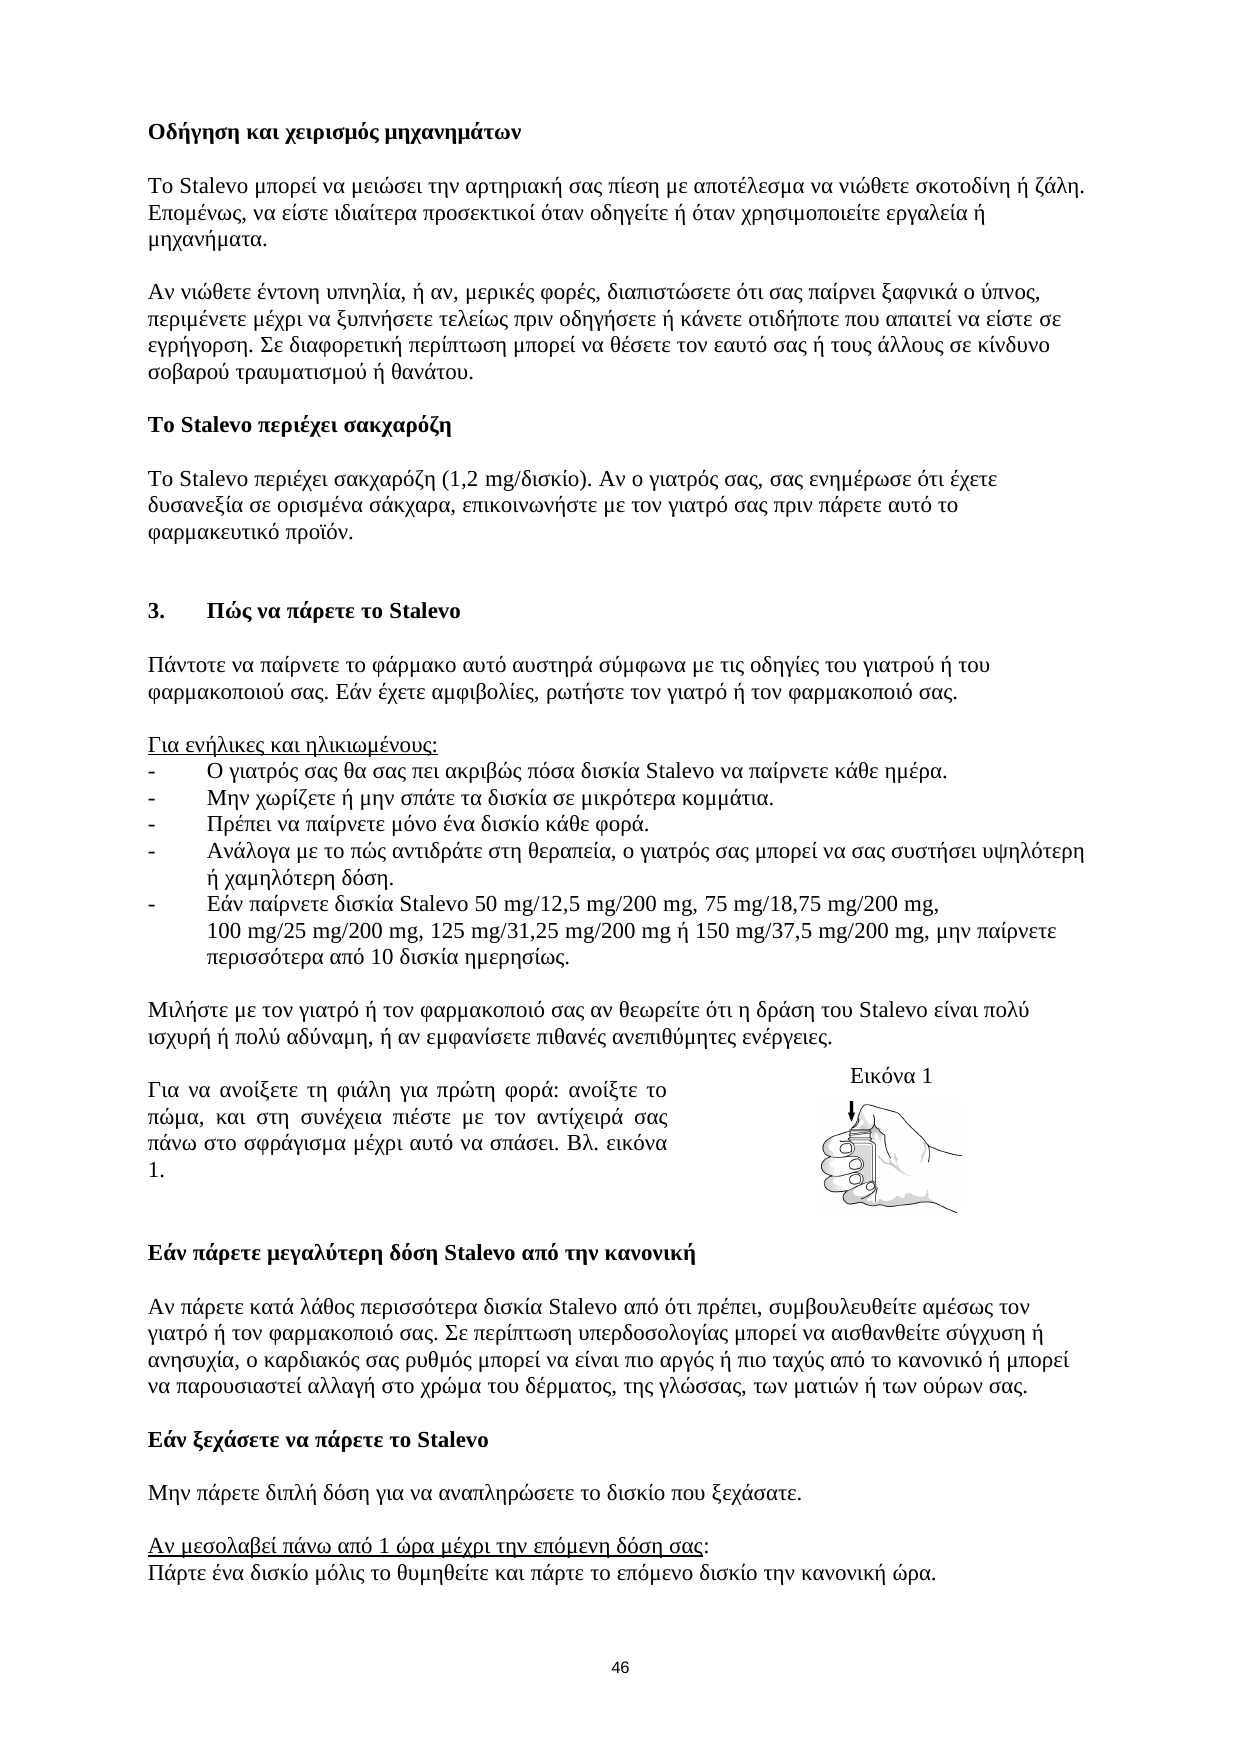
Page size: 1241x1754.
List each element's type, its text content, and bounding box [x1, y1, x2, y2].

text Οδήγηση και χειρισμός μηχανημάτων [148, 118, 1093, 145]
text Εάν πάρετε μεγαλύτερη δόση Stalevo από την κανονική [148, 1239, 1093, 1266]
text Εάν ξεχάσετε να πάρετε το Stalevo [148, 1426, 1093, 1453]
list Μιλήστε με τον γιατρό ή τον φαρμακοποιό σας αν θεωρείτε ότι η δράση του Stalevo είναι πολύ ισχυρή ή πολύ αδύναμη, ή αν εμφανίσετε πιθανές ανεπιθύμητες ενέργειες. [148, 996, 1093, 1049]
list - Ο γιατρός σας θα σας πει ακριβώς πόσα δισκία Stalevo να παίρνετε κάθε ημέρα. [148, 757, 1093, 784]
list - Εάν παίρνετε δισκία Stalevo 50 mg/12,5 mg/200 mg, 75 mg/18,75 mg/200 mg, 100 mg/25 mg/200 mg, 125 mg/31,25 mg/200 mg ή 150 mg/37,5 mg/200 mg, μην παίρνετε περισσότερα από 10 δισκία ημερησίως. [148, 890, 1093, 970]
list Για ενήλικες και ηλικιωμένους: [148, 731, 1093, 757]
text Μην πάρετε διπλή δόση για να αναπληρώσετε το δισκίο που ξεχάσατε. [148, 1479, 1093, 1506]
picture [821, 1101, 962, 1213]
text Αν πάρετε κατά λάθος περισσότερα δισκία Stalevo από ότι πρέπει, συμβουλευθείτε αμέσως τον γιατρό ή τον φαρμακοποιό σας. Σε περίπτωση υπερδοσολογίας μπορεί να αισθανθείτε σύγχυση ή ανησυχία, ο καρδιακός σας ρυθμός μπορεί να είναι πιο αργός ή πιο ταχύς από το κανονικό ή μπορεί να παρουσιαστεί αλλαγή στο χρώμα του δέρματος, της γλώσσας, των ματιών ή των ούρων σας. [148, 1293, 1093, 1399]
table_header Για να ανοίξετε τη φιάλη για πρώτη φορά: ανοίξτε το πώμα, και στη συνέχεια πιέστε με τον αντίχειρά σας πάνω στο σφράγισμα μέχρι αυτό να σπάσει. Βλ. εικόνα 1. [136, 1049, 679, 1212]
list Το Stalevo περιέχει σακχαρόζη [148, 411, 1093, 437]
list Πάρτε ένα δισκίο μόλις το θυμηθείτε και πάρτε το επόμενο δισκίο την κανονική ώρα. [148, 1559, 1093, 1585]
list - Πρέπει να παίρνετε μόνο ένα δισκίο κάθε φορά. [148, 810, 1093, 837]
list Αν μεσολαβεί πάνω από 1 ώρα μέχρι την επόμενη δόση σας: [148, 1532, 1093, 1559]
table_header Εικόνα 1 [679, 1049, 1104, 1212]
list Πάντοτε να παίρνετε το φάρμακο αυτό αυστηρά σύμφωνα με τις οδηγίες του γιατρού ή του φαρμακοποιού σας. Εάν έχετε αμφιβολίες, ρωτήστε τον γιατρό ή τον φαρμακοποιό σας. [148, 651, 1093, 704]
list - Ανάλογα με το πώς αντιδράτε στη θεραπεία, ο γιατρός σας μπορεί να σας συστήσει υψηλότερη ή χαμηλότερη δόση. [148, 837, 1093, 890]
list - Μην χωρίζετε ή μην σπάτε τα δισκία σε μικρότερα κομμάτια. [148, 784, 1093, 810]
list Αν νιώθετε έντονη υπνηλία, ή αν, μερικές φορές, διαπιστώσετε ότι σας παίρνει ξαφνικά ο ύπνος, περιμένετε μέχρι να ξυπνήσετε τελείως πριν οδηγήσετε ή κάνετε οτιδήποτε που απαιτεί να είστε σε εγρήγορση. Σε διαφορετική περίπτωση μπορεί να θέσετε τον εαυτό σας ή τους άλλους σε κίνδυνο σοβαρού τραυματισμού ή θανάτου. [148, 278, 1093, 384]
list Το Stalevo περιέχει σακχαρόζη (1,2 mg/δισκίο). Αν ο γιατρός σας, σας ενημέρωσε ότι έχετε δυσανεξία σε ορισμένα σάκχαρα, επικοινωνήστε με τον γιατρό σας πριν πάρετε αυτό το φαρμακευτικό προϊόν. [148, 464, 1093, 544]
list Το Stalevo μπορεί να μειώσει την αρτηριακή σας πίεση με αποτέλεσμα να νιώθετε σκοτοδίνη ή ζάλη. Επομένως, να είστε ιδιαίτερα προσεκτικοί όταν οδηγείτε ή όταν χρησιμοποιείτε εργαλεία ή μηχανήματα. [148, 172, 1093, 251]
text 3. Πώς να πάρετε το Stalevo [148, 597, 1093, 624]
